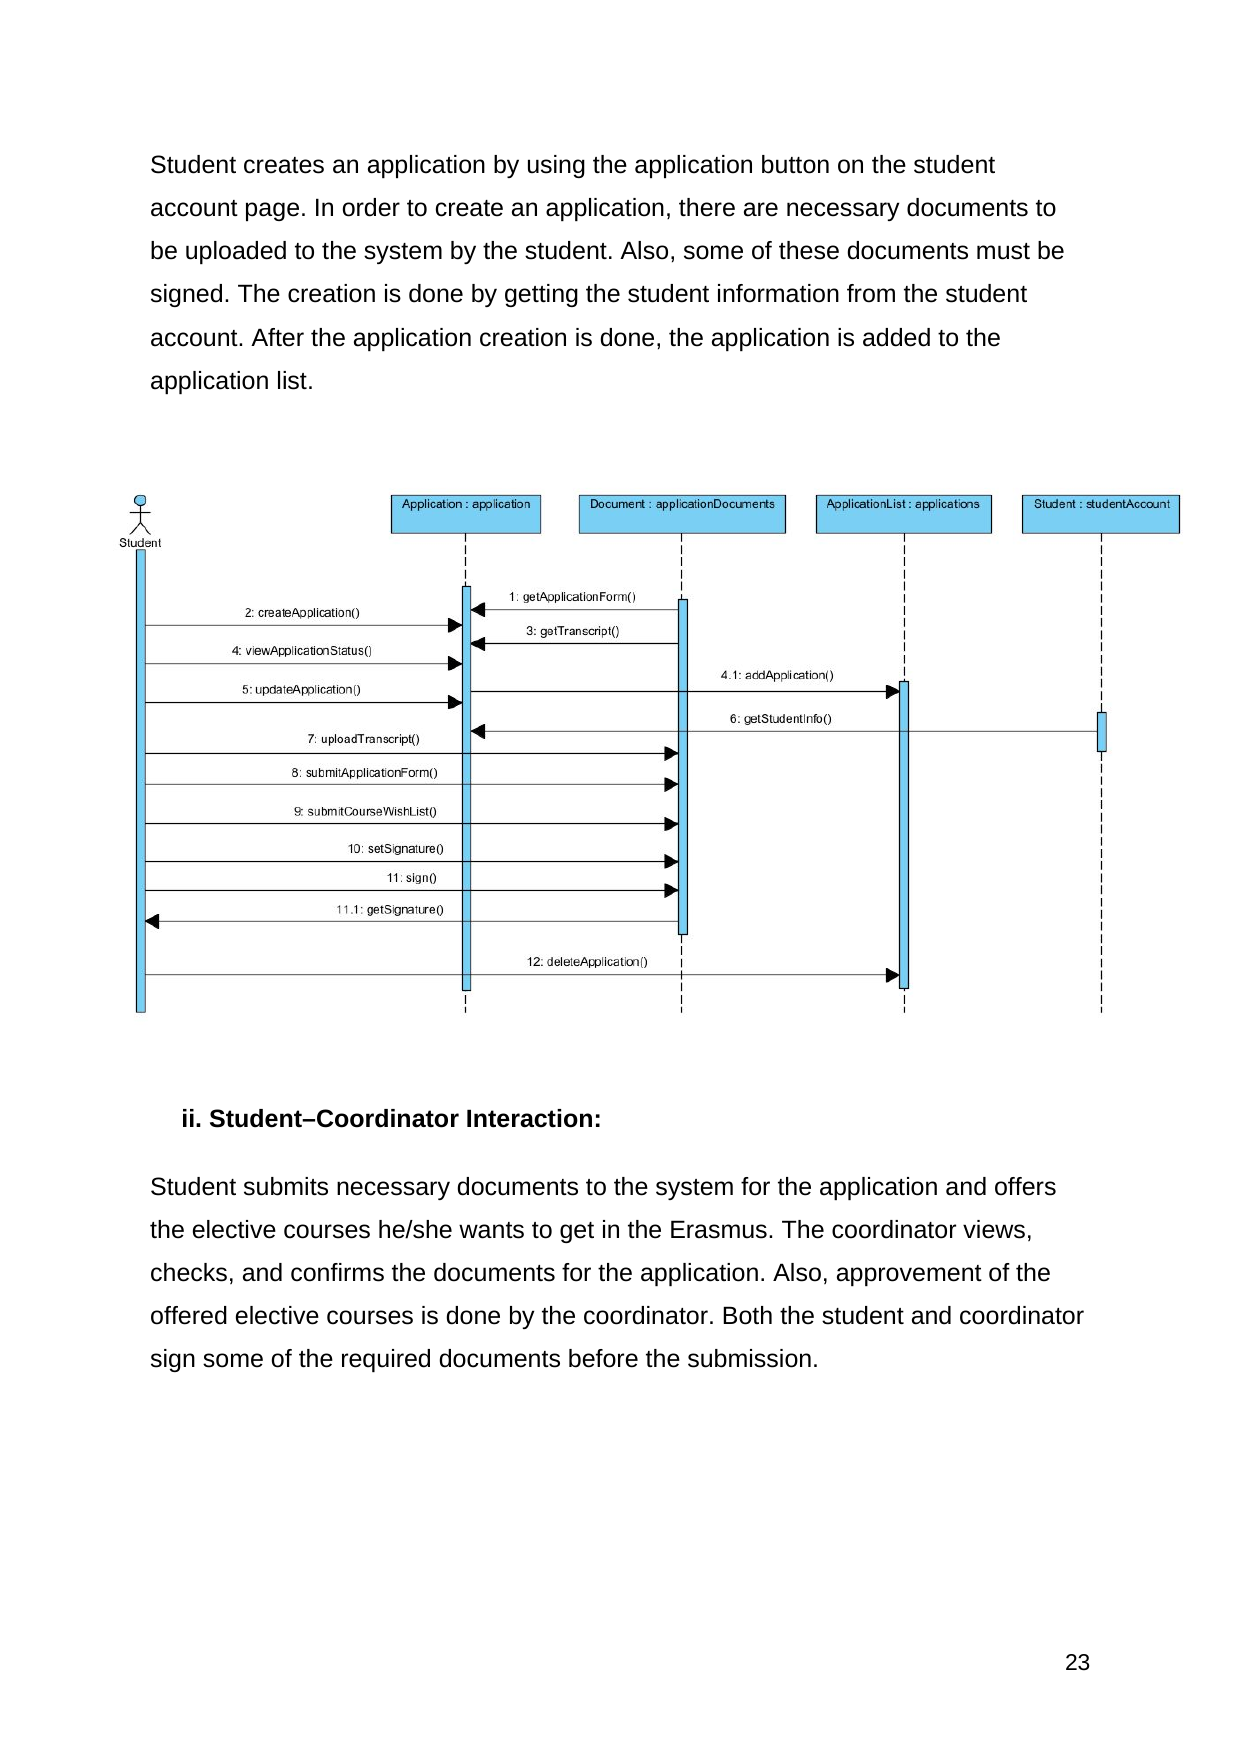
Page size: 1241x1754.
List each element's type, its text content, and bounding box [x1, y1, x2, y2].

text Student submits necessary documents to the system for the application and offers the elective courses he/she wants to get in the Erasmus. The coordinator views, checks, and confirms the documents for the application. Also, approvement of the offered elective courses is done by the coordinator. Both the student and coordinator sign some of the required documents before the submission. [150, 1172, 1090, 1373]
text ii. Student–Coordinator Interaction: [177, 1103, 1090, 1132]
picture [91, 473, 1192, 1066]
text Student creates an application by using the application button on the student account page. In order to create an application, there are necessary documents to be uploaded to the system by the student. Also, some of these documents must be signed. The creation is done by getting the student information from the student account. After the application creation is done, the application is added to the application list. [150, 150, 1090, 394]
